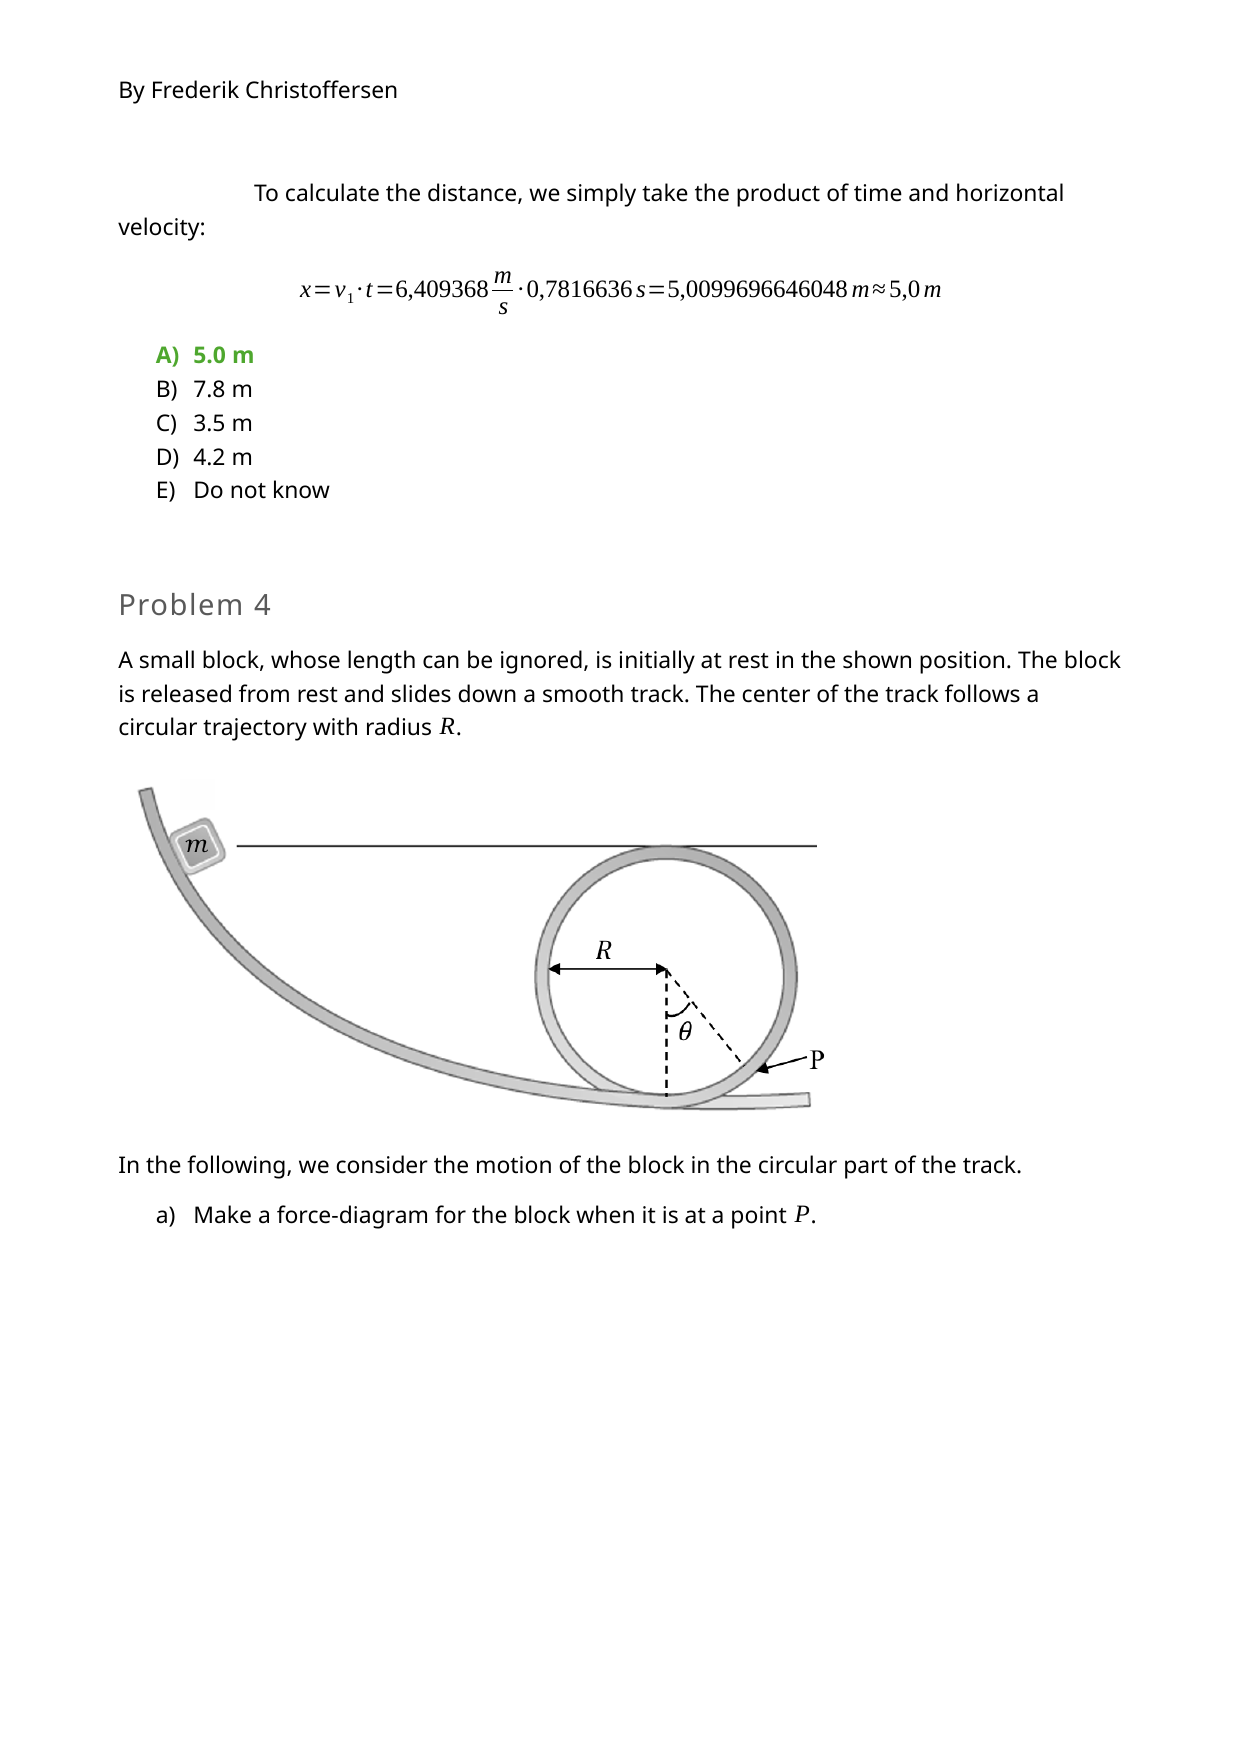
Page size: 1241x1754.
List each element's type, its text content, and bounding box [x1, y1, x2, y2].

list 5.0 m [156, 339, 1122, 371]
list 7.8 m [156, 373, 1122, 404]
text In the following, we consider the motion of the block in the circular part of the track. [118, 1148, 1122, 1180]
subtitle Problem 4 [118, 584, 1122, 624]
list 3.5 m [156, 407, 1122, 438]
text A small block, whose length can be ignored, is initially at rest in the shown position. The block is released from rest and slides down a smooth track. The center of the track follows a circular trajectory with radius . [118, 644, 1122, 743]
list 4.2 m [156, 441, 1122, 472]
picture [118, 761, 843, 1130]
text To calculate the distance, we simply take the product of time and horizontal velocity: [118, 177, 1122, 242]
list Make a force-diagram for the block when it is at a point . [156, 1199, 1122, 1230]
list Do not know [156, 474, 1122, 506]
